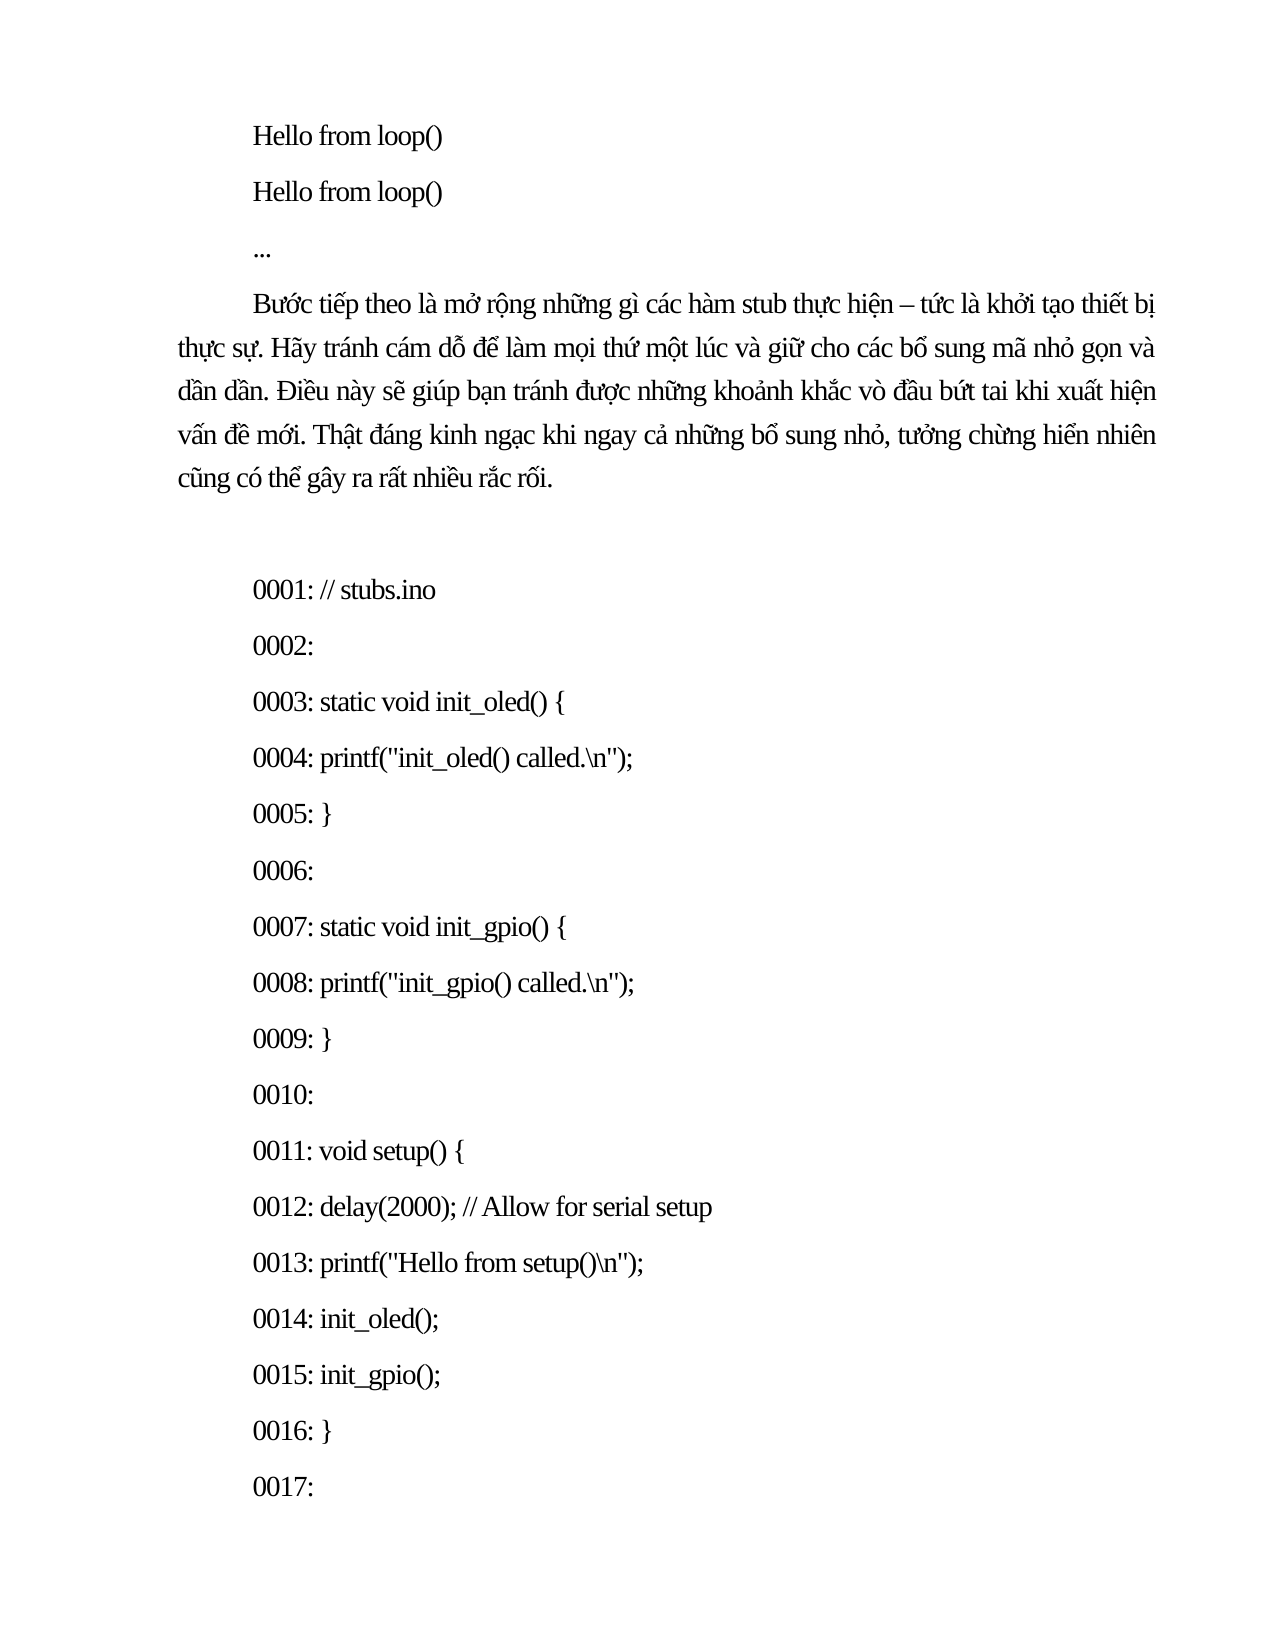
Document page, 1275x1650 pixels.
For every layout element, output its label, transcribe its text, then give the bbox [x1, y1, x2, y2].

text 0015: init_gpio(); [177, 1357, 1157, 1391]
text 0001: // stubs.ino [177, 572, 1157, 606]
text 0012: delay(2000); // Allow for serial setup [177, 1189, 1157, 1222]
text 0003: static void init_oled() { [177, 684, 1157, 718]
text ... [177, 230, 1157, 264]
text 0005: } [177, 797, 1157, 830]
text 0009: } [177, 1021, 1157, 1054]
text 0008: printf("init_gpio() called.\n"); [177, 965, 1157, 998]
text 0006: [177, 853, 1157, 886]
text 0002: [177, 628, 1157, 662]
text 0011: void setup() { [177, 1133, 1157, 1166]
text 0004: printf("init_oled() called.\n"); [177, 741, 1157, 774]
text 0016: } [177, 1413, 1157, 1447]
text Bước tiếp theo là mở rộng những gì các hàm stub thực hiện – tức là khởi tạo thiết bị thực sự. Hãy tránh cám dỗ để làm mọi thứ một lúc và giữ cho các bổ sung mã nhỏ gọn và dần dần. Điều này sẽ giúp bạn tránh được những khoảnh khắc vò đầu bứt tai khi xuất hiện vấn đề mới. Thật đáng kinh ngạc khi ngay cả những bổ sung nhỏ, tưởng chừng hiển nhiên cũng có thể gây ra rất nhiều rắc rối. [177, 286, 1157, 494]
text 0007: static void init_gpio() { [177, 909, 1157, 942]
text 0014: init_oled(); [177, 1301, 1157, 1334]
text Hello from loop() [177, 118, 1157, 152]
text 0017: [177, 1469, 1157, 1503]
text 0010: [177, 1077, 1157, 1110]
text 0013: printf("Hello from setup()\n"); [177, 1245, 1157, 1278]
text Hello from loop() [177, 174, 1157, 208]
